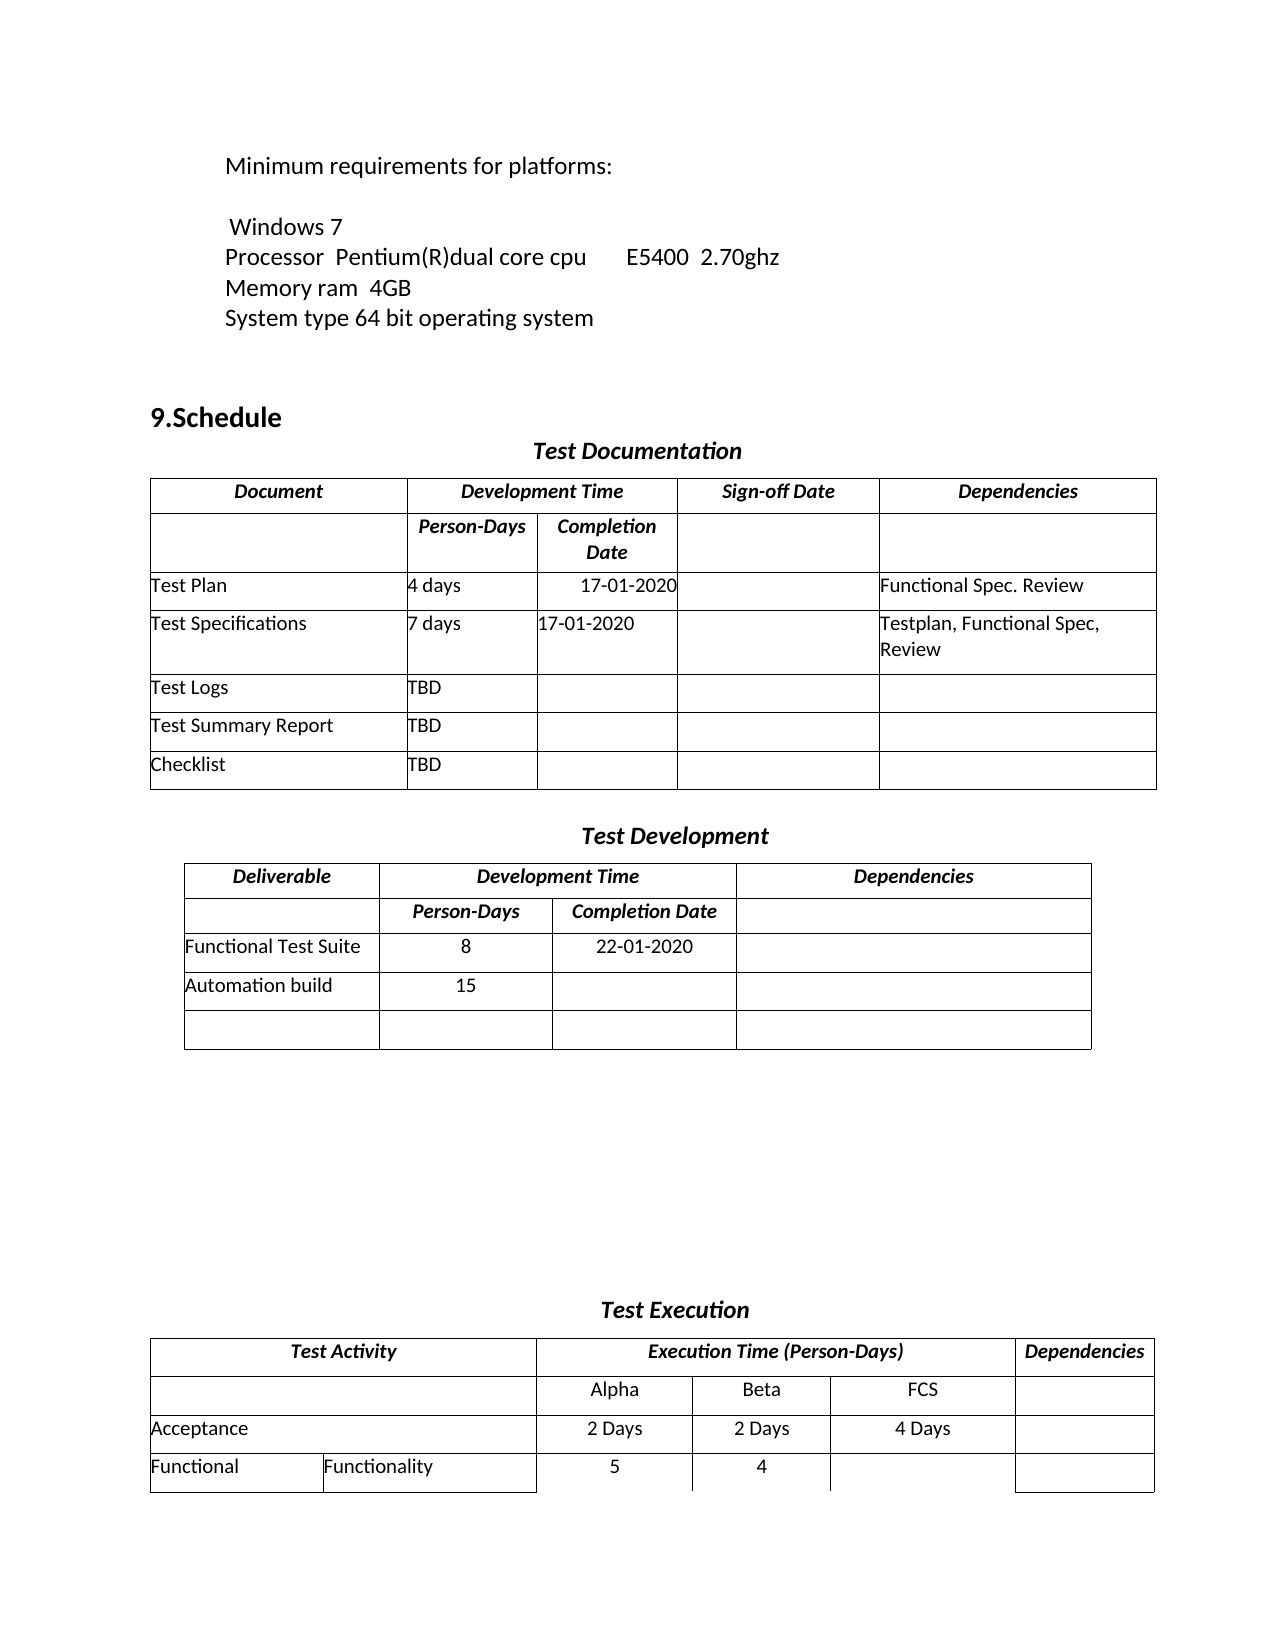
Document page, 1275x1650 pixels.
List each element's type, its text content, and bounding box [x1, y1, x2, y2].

text System type 64 bit operating system [225, 303, 1125, 333]
table_cell [678, 611, 879, 674]
table_cell [538, 675, 677, 712]
table_cell [737, 973, 1091, 1010]
table_header Deliverable [185, 864, 379, 898]
table_cell [737, 899, 1091, 933]
table_cell TBD [408, 752, 537, 789]
table_cell [185, 899, 379, 933]
table_header Dependencies [880, 479, 1156, 513]
table_cell [151, 1377, 536, 1414]
table_cell [678, 675, 879, 712]
table_cell Test Summary Report [151, 713, 407, 751]
table_cell 17-01-2020 [538, 573, 677, 610]
table_cell [880, 675, 1156, 712]
table_cell 8 [380, 934, 552, 972]
table_cell Testplan, Functional Spec, Review [880, 611, 1156, 674]
table_cell [678, 752, 879, 789]
table_header Development Time [408, 479, 677, 513]
table_cell Functional Spec. Review [880, 573, 1156, 610]
table_header Development Time [380, 864, 736, 898]
table_cell Person-Days [408, 514, 537, 571]
table_cell 4 Days [831, 1416, 1015, 1453]
table_cell [1016, 1377, 1154, 1414]
table_cell Test Specifications [151, 611, 407, 674]
table_cell [880, 514, 1156, 571]
table_header Test Activity [151, 1339, 536, 1376]
table_cell TBD [408, 675, 537, 712]
table_header Document [151, 479, 407, 513]
table_cell 5 [537, 1454, 692, 1491]
table_cell 22-01-2020 [553, 934, 736, 972]
table_cell Functionality [324, 1454, 536, 1491]
table_cell Person-Days [380, 899, 552, 933]
table_cell 4 days [408, 573, 537, 610]
table_header Dependencies [1016, 1339, 1154, 1376]
table_cell Completion Date [538, 514, 677, 571]
table_cell Functional Test Suite [185, 934, 379, 972]
table_cell 2 Days [537, 1416, 692, 1453]
table_cell [880, 752, 1156, 789]
text 9.Schedule [150, 399, 1125, 435]
subtitle Test Execution [225, 1295, 1125, 1325]
table_cell [553, 973, 736, 1010]
table_cell Acceptance [151, 1416, 536, 1453]
table_cell [737, 934, 1091, 972]
table_cell 7 days [408, 611, 537, 674]
table_cell [737, 1011, 1091, 1048]
table_header Execution Time (Person-Days) [537, 1339, 1015, 1376]
table_cell [538, 713, 677, 751]
text Minimum requirements for platforms: [225, 150, 1125, 181]
text Processor Pentium(R)dual core cpu E5400 2.70ghz [225, 242, 1125, 272]
table_cell Automation build [185, 973, 379, 1010]
table_cell [678, 713, 879, 751]
table_cell 2 Days [693, 1416, 830, 1453]
table_cell FCS [831, 1377, 1015, 1414]
text Memory ram 4GB [225, 272, 1125, 303]
table_cell 4 [693, 1454, 830, 1491]
table_cell Beta [693, 1377, 830, 1414]
table_cell [538, 752, 677, 789]
table_header Sign-off Date [678, 479, 879, 513]
table_cell 17-01-2020 [538, 611, 677, 674]
table_cell Test Logs [151, 675, 407, 712]
table_cell [1016, 1454, 1154, 1491]
table_cell Alpha [537, 1377, 692, 1414]
table_cell TBD [408, 713, 537, 751]
text Windows 7 [150, 211, 1125, 242]
table_cell [1016, 1416, 1154, 1453]
table_cell Checklist [151, 752, 407, 789]
table_cell Test Plan [151, 573, 407, 610]
table_cell [185, 1011, 379, 1048]
table_cell [678, 573, 879, 610]
table_cell [678, 514, 879, 571]
table_cell Functional [151, 1454, 323, 1491]
table_cell [553, 1011, 736, 1048]
table_cell Completion Date [553, 899, 736, 933]
table_cell [380, 1011, 552, 1048]
table_cell 15 [380, 973, 552, 1010]
table_cell [831, 1454, 1015, 1491]
table_header Dependencies [737, 864, 1091, 898]
table_cell [151, 514, 407, 571]
subtitle Test Development [225, 820, 1125, 851]
table_cell [880, 713, 1156, 751]
subtitle Test Documentation [150, 435, 1125, 465]
